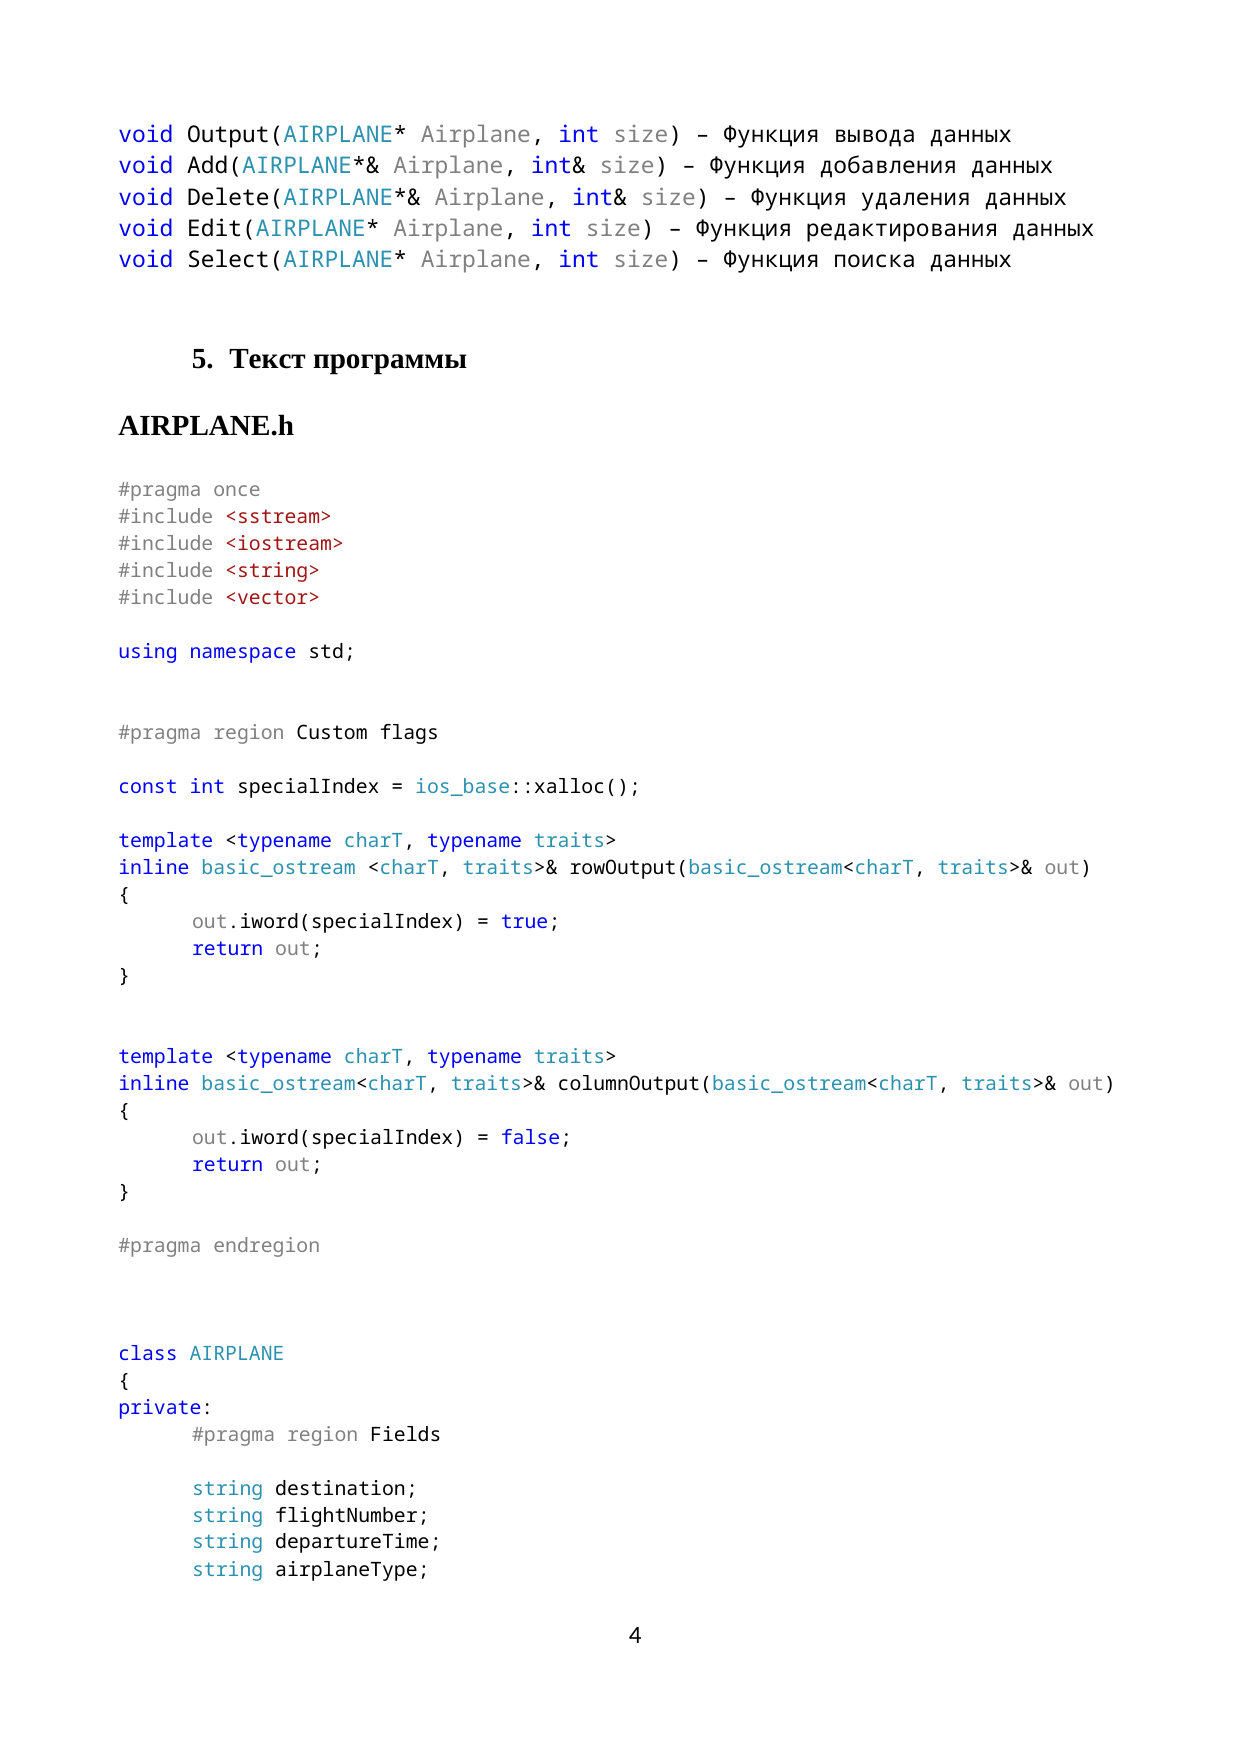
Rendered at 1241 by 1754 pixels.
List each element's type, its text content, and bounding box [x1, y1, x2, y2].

text #pragma once [118, 476, 1152, 503]
text #include <sstream> [118, 503, 1152, 529]
text void Edit(AIRPLANE* Airplane, int size) – Функция редактирования данных [118, 212, 1152, 243]
text { [118, 1366, 1152, 1393]
text } [118, 961, 1152, 988]
text const int specialIndex = ios_base::xalloc(); [118, 772, 1152, 799]
text #include <vector> [118, 583, 1152, 611]
text void Add(AIRPLANE*& Airplane, int& size) – Функция добавления данных [118, 149, 1152, 181]
text void Select(AIRPLANE* Airplane, int size) – Функция поиска данных [118, 243, 1152, 274]
text string destination; [118, 1474, 1152, 1501]
text string departureTime; [118, 1528, 1152, 1555]
text out.iword(specialIndex) = true; [118, 907, 1152, 934]
text #pragma region Fields [118, 1420, 1152, 1447]
text inline basic_ostream <charT, traits>& rowOutput(basic_ostream<charT, traits>& out) [118, 853, 1152, 880]
text private: [118, 1393, 1152, 1420]
text #include <iostream> [118, 529, 1152, 557]
text string airplaneType; [118, 1555, 1152, 1582]
text { [118, 880, 1152, 907]
text class AIRPLANE [118, 1339, 1152, 1366]
text using namespace std; [118, 637, 1152, 664]
list Текст программы [192, 341, 1152, 375]
text return out; [118, 1150, 1152, 1177]
text AIRPLANE.h [118, 408, 1152, 442]
text #pragma endregion [118, 1231, 1152, 1258]
text return out; [118, 934, 1152, 961]
text template <typename charT, typename traits> [118, 1042, 1152, 1069]
text out.iword(specialIndex) = false; [118, 1123, 1152, 1150]
text inline basic_ostream<charT, traits>& columnOutput(basic_ostream<charT, traits>& out) [118, 1069, 1152, 1096]
text #include <string> [118, 557, 1152, 583]
text string flightNumber; [118, 1501, 1152, 1528]
text } [118, 1177, 1152, 1204]
text #pragma region Custom flags [118, 718, 1152, 745]
text template <typename charT, typename traits> [118, 826, 1152, 853]
text void Output(AIRPLANE* Airplane, int size) – Функция вывода данных [118, 118, 1152, 149]
text { [118, 1096, 1152, 1123]
text void Delete(AIRPLANE*& Airplane, int& size) – Функция удаления данных [118, 181, 1152, 212]
